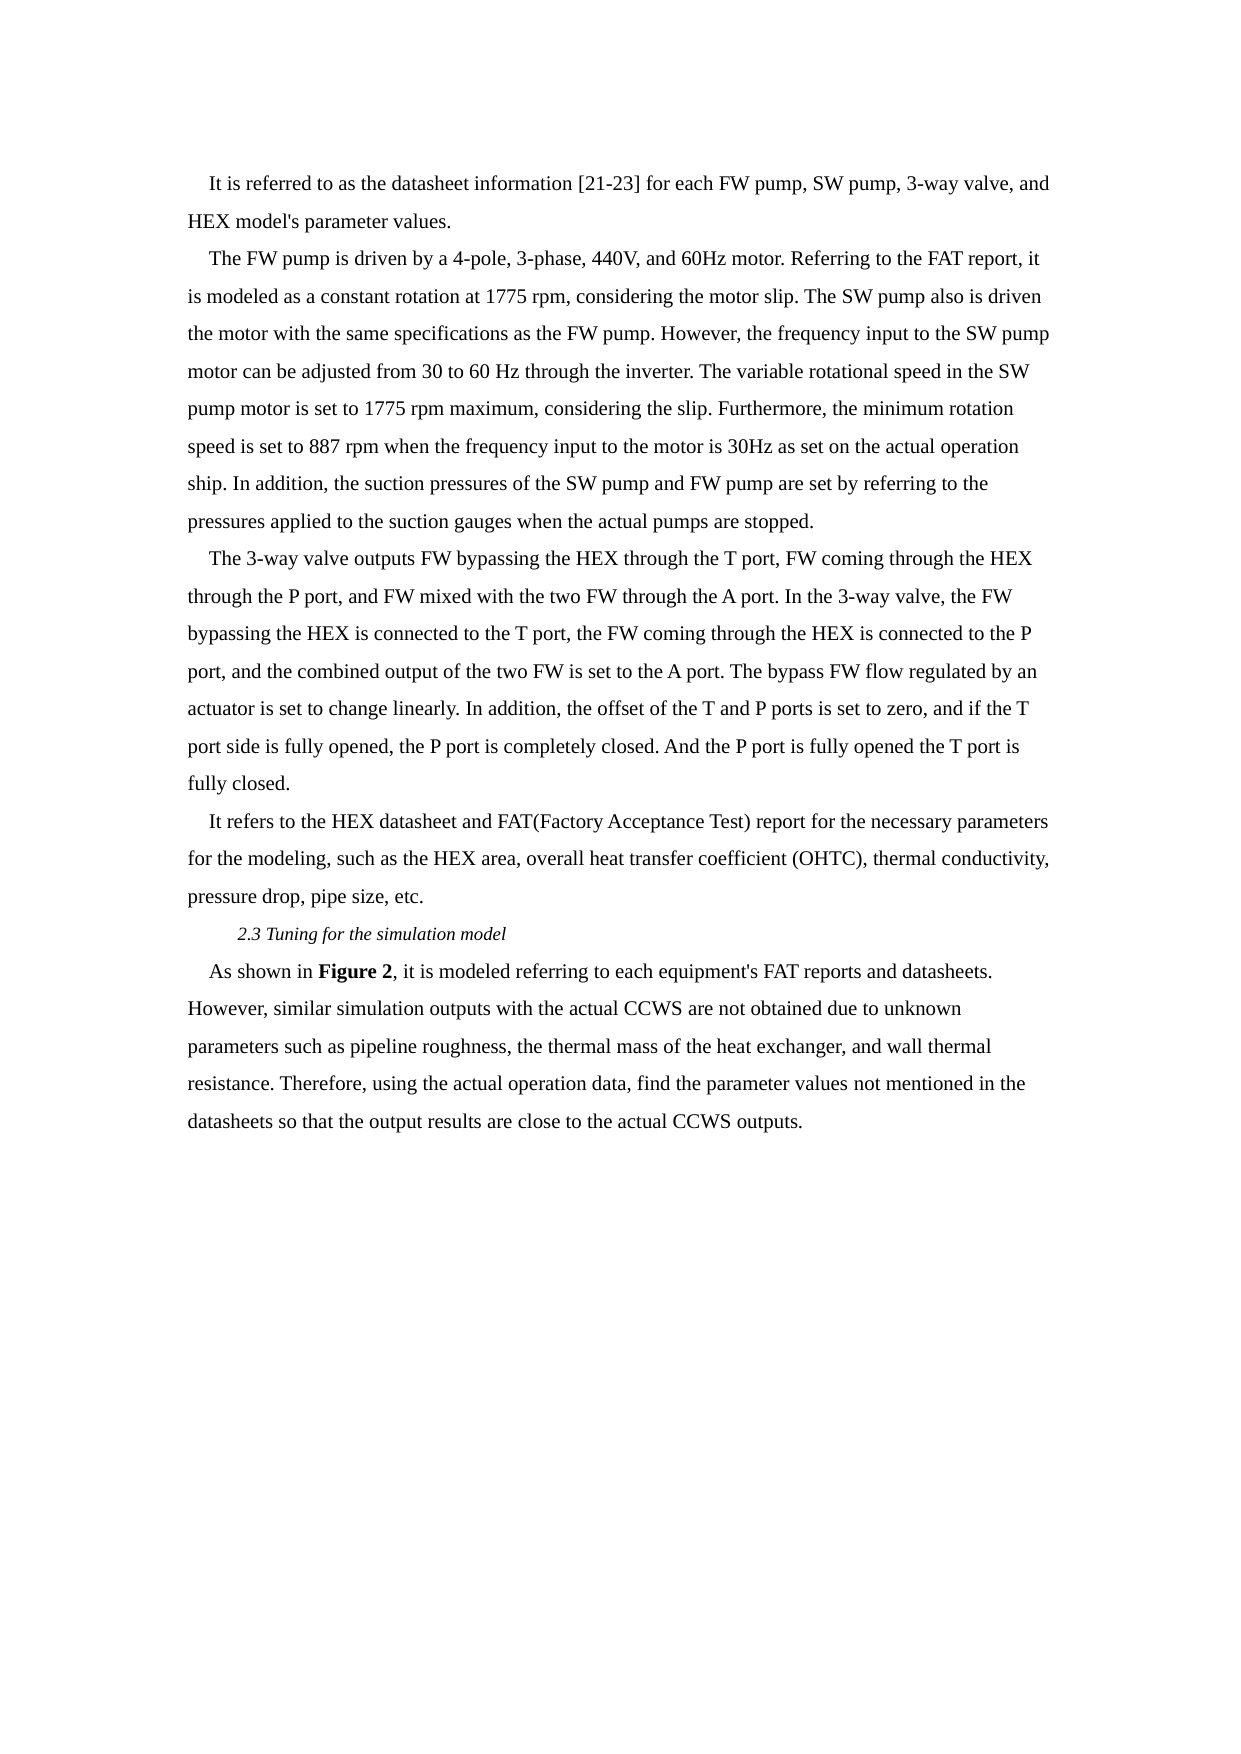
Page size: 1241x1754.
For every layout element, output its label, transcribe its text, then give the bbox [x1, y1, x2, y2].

text The 3-way valve outputs FW bypassing the HEX through the T port, FW coming through the HEX through the P port, and FW mixed with the two FW through the A port. In the 3-way valve, the FW bypassing the HEX is connected to the T port, the FW coming through the HEX is connected to the P port, and the combined output of the two FW is set to the A port. The bypass FW flow regulated by an actuator is set to change linearly. In addition, the offset of the T and P ports is set to zero, and if the T port side is fully opened, the P port is completely closed. And the P port is fully opened the T port is fully closed. [187, 539, 1053, 802]
text It refers to the HEX datasheet and FAT(Factory Acceptance Test) report for the necessary parameters for the modeling, such as the HEX area, overall heat transfer coefficient (OHTC), thermal conductivity, pressure drop, pipe size, etc. [187, 802, 1053, 914]
text It is referred to as the datasheet information for each FW pump, SW pump, 3-way valve, and HEX model's parameter values. [187, 164, 1053, 239]
subtitle 2.3 Tuning for the simulation model [237, 914, 1053, 952]
text As shown in Figure 2, it is modeled referring to each equipment's FAT reports and datasheets. However, similar simulation outputs with the actual CCWS are not obtained due to unknown parameters such as pipeline roughness, the thermal mass of the heat exchanger, and wall thermal resistance. Therefore, using the actual operation data, find the parameter values ​not mentioned in the datasheets so that the output results are close to the actual CCWS outputs. [187, 952, 1053, 1139]
text The FW pump is driven by a 4-pole, 3-phase, 440V, and 60Hz motor. Referring to the FAT report, it is modeled as a constant rotation at 1775 rpm, considering the motor slip. The SW pump also is driven the motor with the same specifications as the FW pump. However, the frequency input to the SW pump motor can be adjusted from 30 to 60 Hz through the inverter. The variable rotational speed in the SW pump motor is set to 1775 rpm maximum, considering the slip. Furthermore, the minimum rotation speed is set to 887 rpm when the frequency input to the motor is 30Hz as set on the actual operation ship. In addition, the suction pressures of the SW pump and FW pump are set by referring to the pressures applied to the suction gauges when the actual pumps are stopped. [187, 239, 1053, 539]
